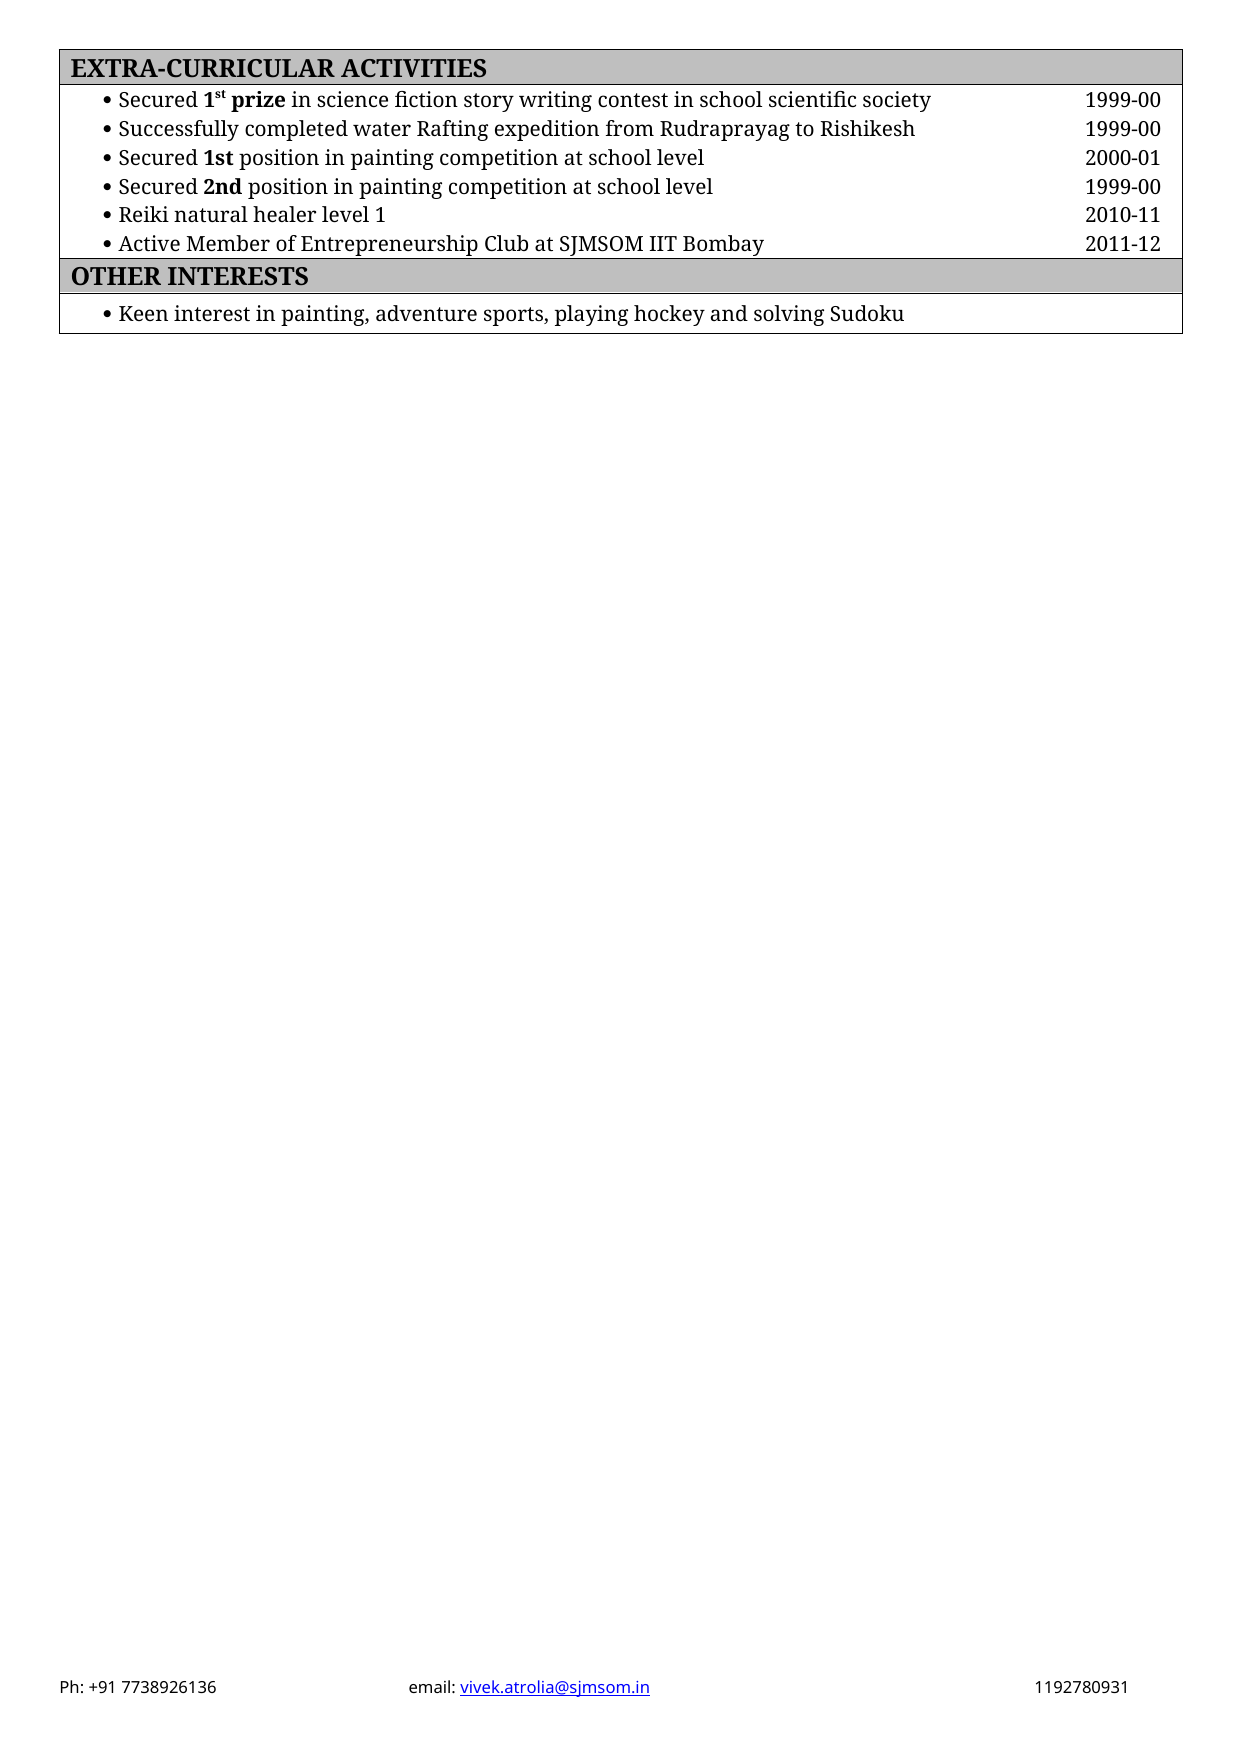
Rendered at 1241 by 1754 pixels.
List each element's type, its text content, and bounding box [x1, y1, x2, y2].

table_cell 2010-11 [1063, 201, 1182, 229]
table_cell 2011-12 [1063, 229, 1182, 257]
table_cell Secured 1st prize in science fiction story writing contest in school scientific society [60, 85, 1063, 114]
table_cell Successfully completed water Rafting expedition from Rudraprayag to Rishikesh [60, 114, 1063, 143]
table_cell Active Member of Entrepreneurship Club at SJMSOM IIT Bombay [60, 229, 1063, 257]
table_cell 1999-00 [1063, 172, 1182, 201]
table_header EXTRA-CURRICULAR ACTIVITIES [60, 50, 1182, 84]
table_cell 1999-00 [1063, 114, 1182, 143]
table_cell 2000-01 [1063, 143, 1182, 172]
table_cell Reiki natural healer level 1 [60, 201, 1063, 229]
table_cell OTHER INTERESTS [60, 259, 1182, 292]
table_cell Keen interest in painting, adventure sports, playing hockey and solving Sudoku [60, 294, 1182, 333]
table_cell 1999-00 [1063, 85, 1182, 114]
table_cell Secured 1st position in painting competition at school level [60, 143, 1063, 172]
table_cell Secured 2nd position in painting competition at school level [60, 172, 1063, 201]
